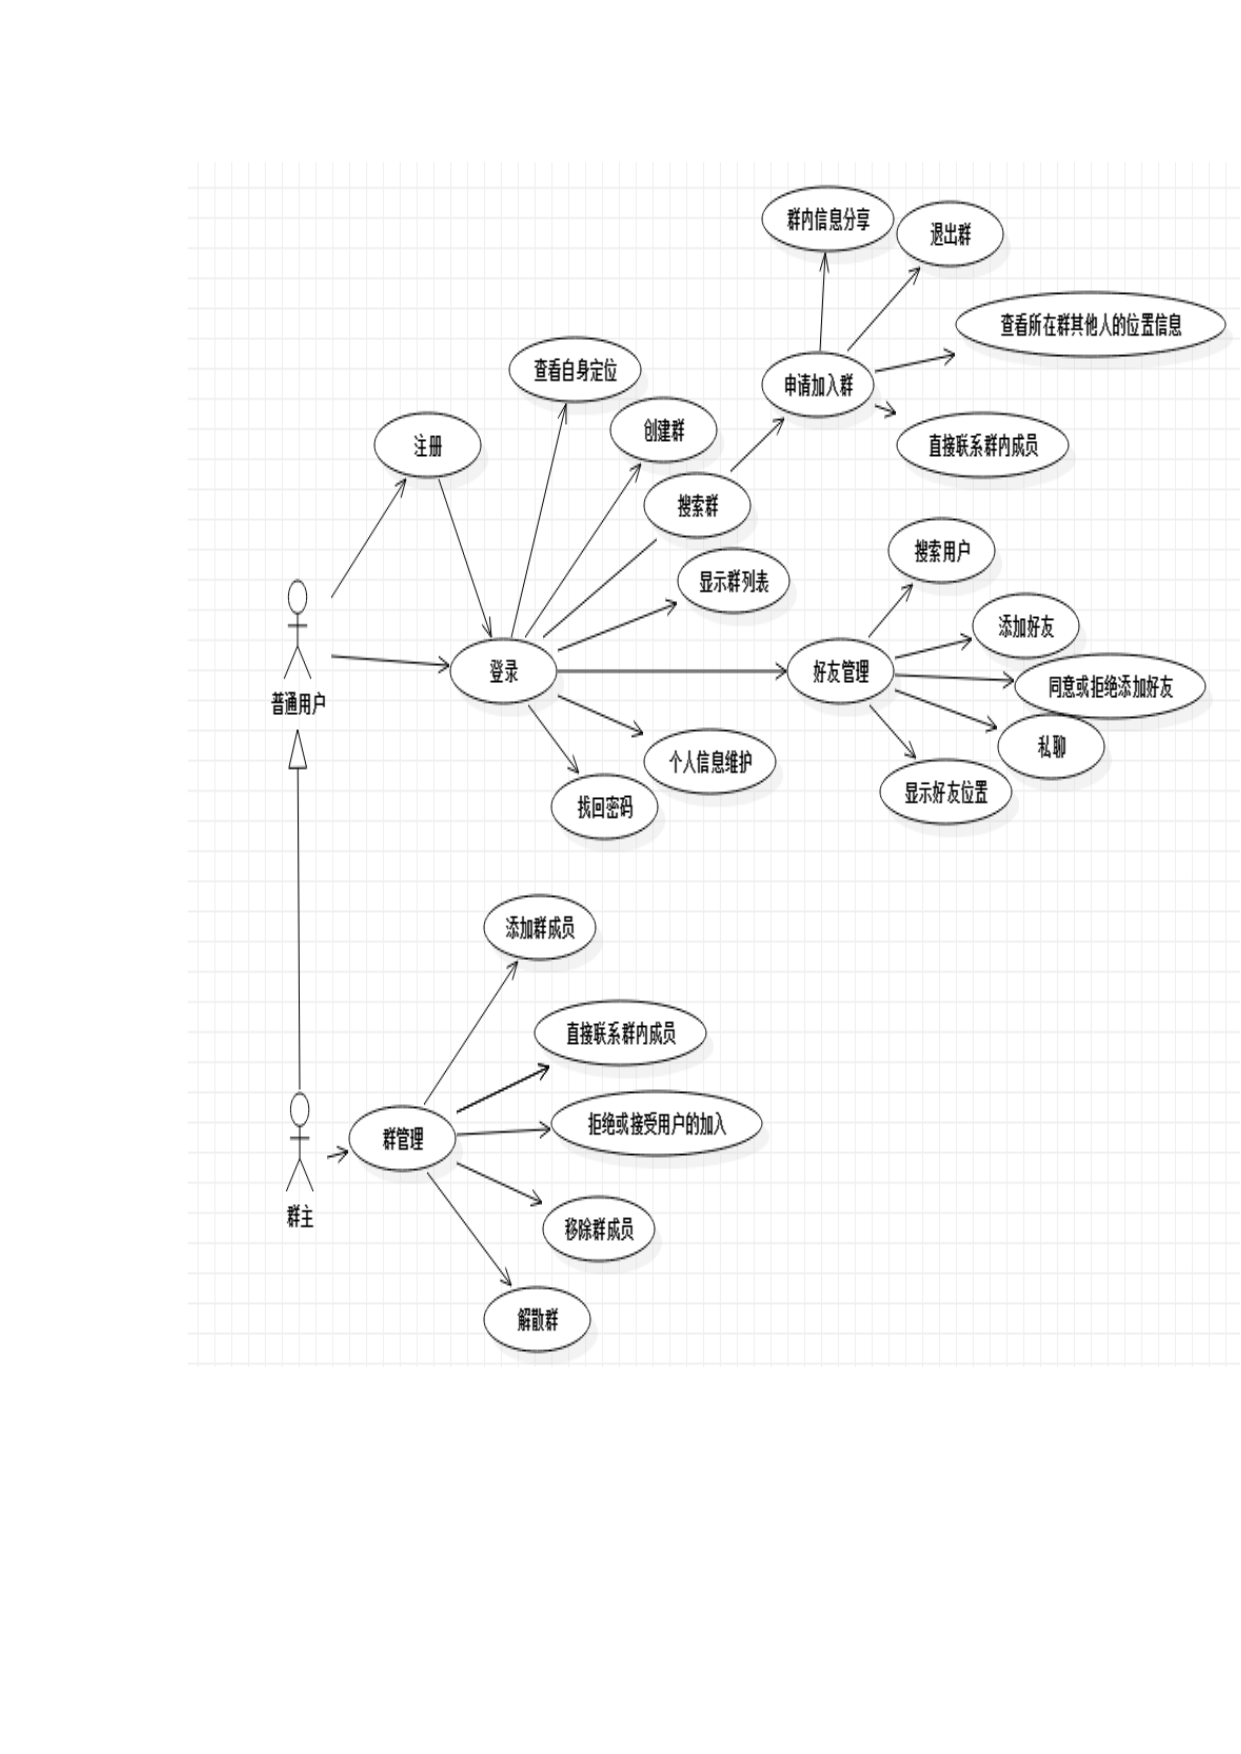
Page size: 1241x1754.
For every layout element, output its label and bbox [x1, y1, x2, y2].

picture [187, 162, 1241, 1367]
